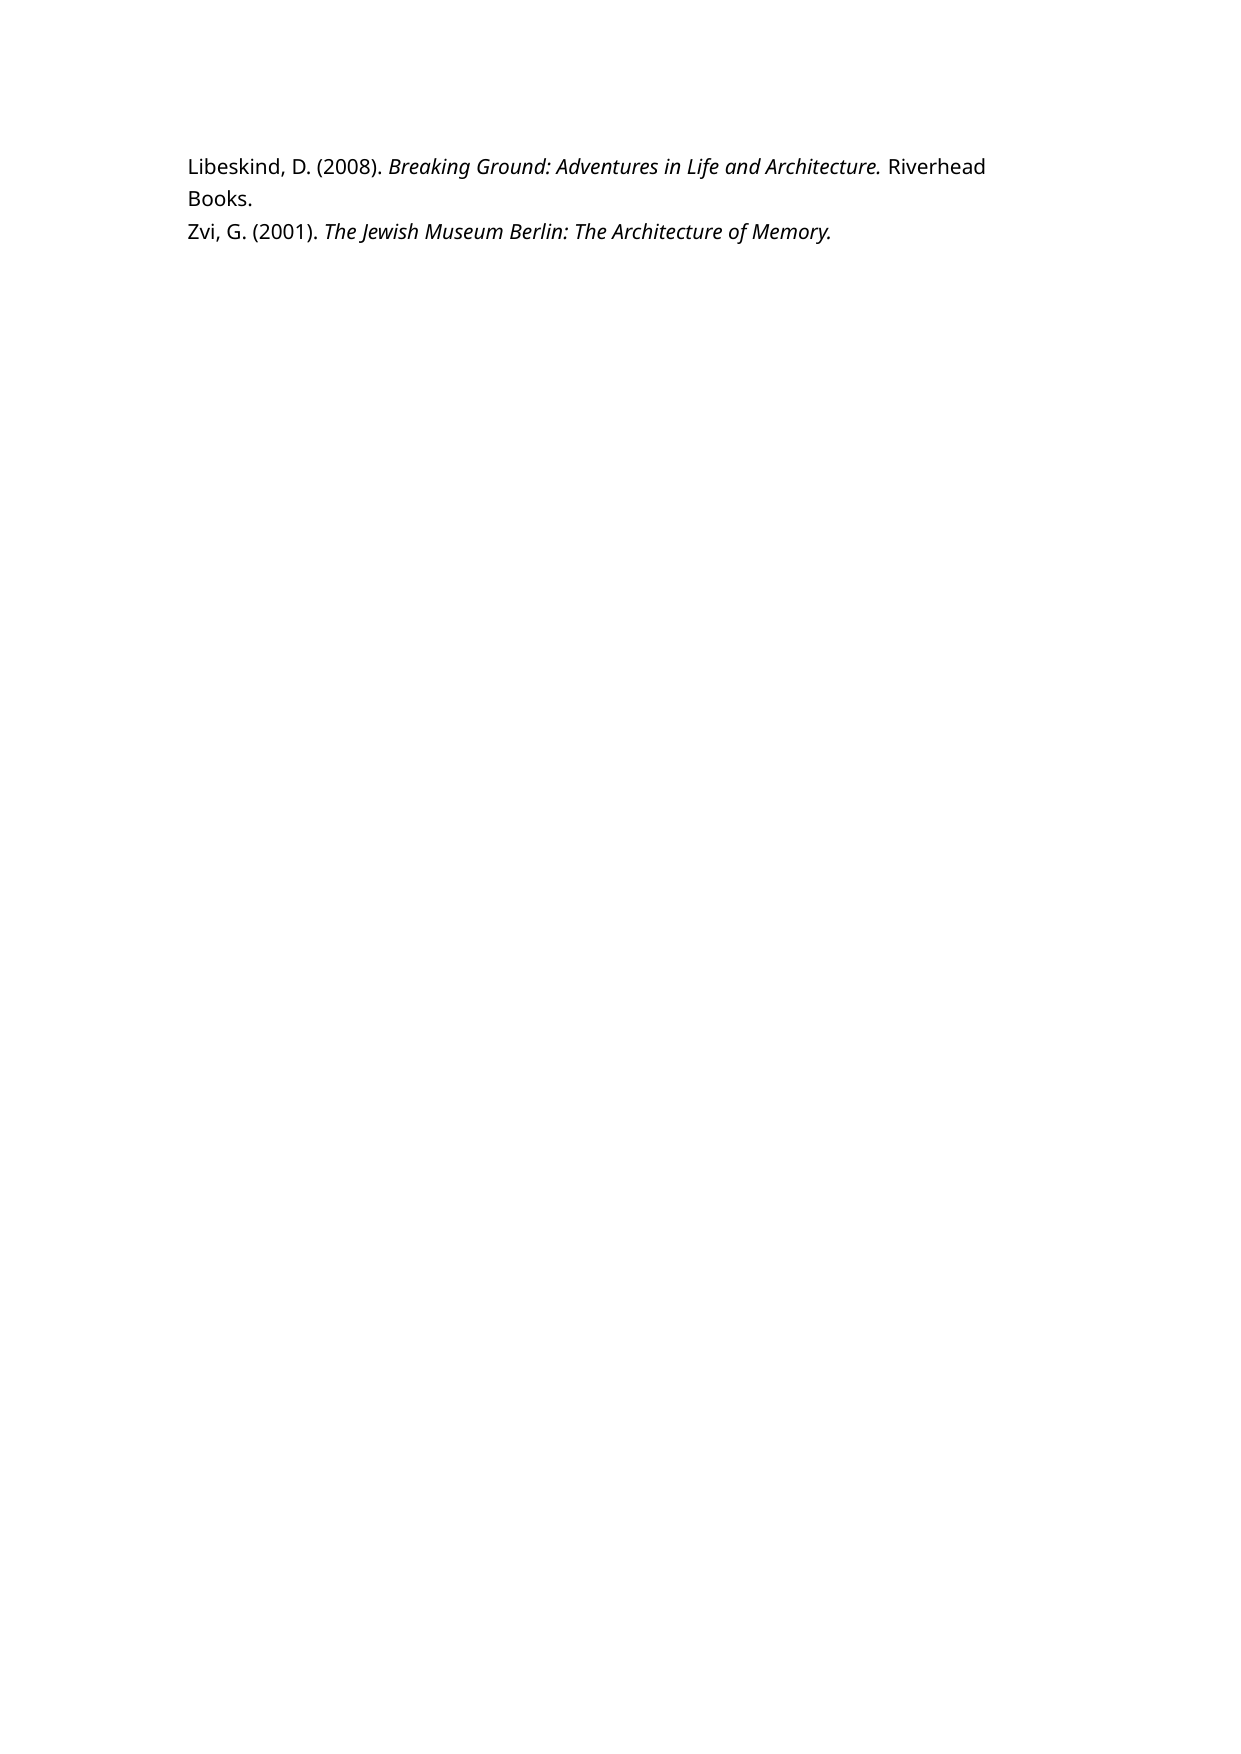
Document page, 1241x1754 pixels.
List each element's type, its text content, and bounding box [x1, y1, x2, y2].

text Libeskind, D. (2008). Breaking Ground: Adventures in Life and Architecture. Riverhead Books. [187, 150, 1053, 215]
text Zvi, G. (2001). The Jewish Museum Berlin: The Architecture of Memory. [187, 215, 1053, 247]
